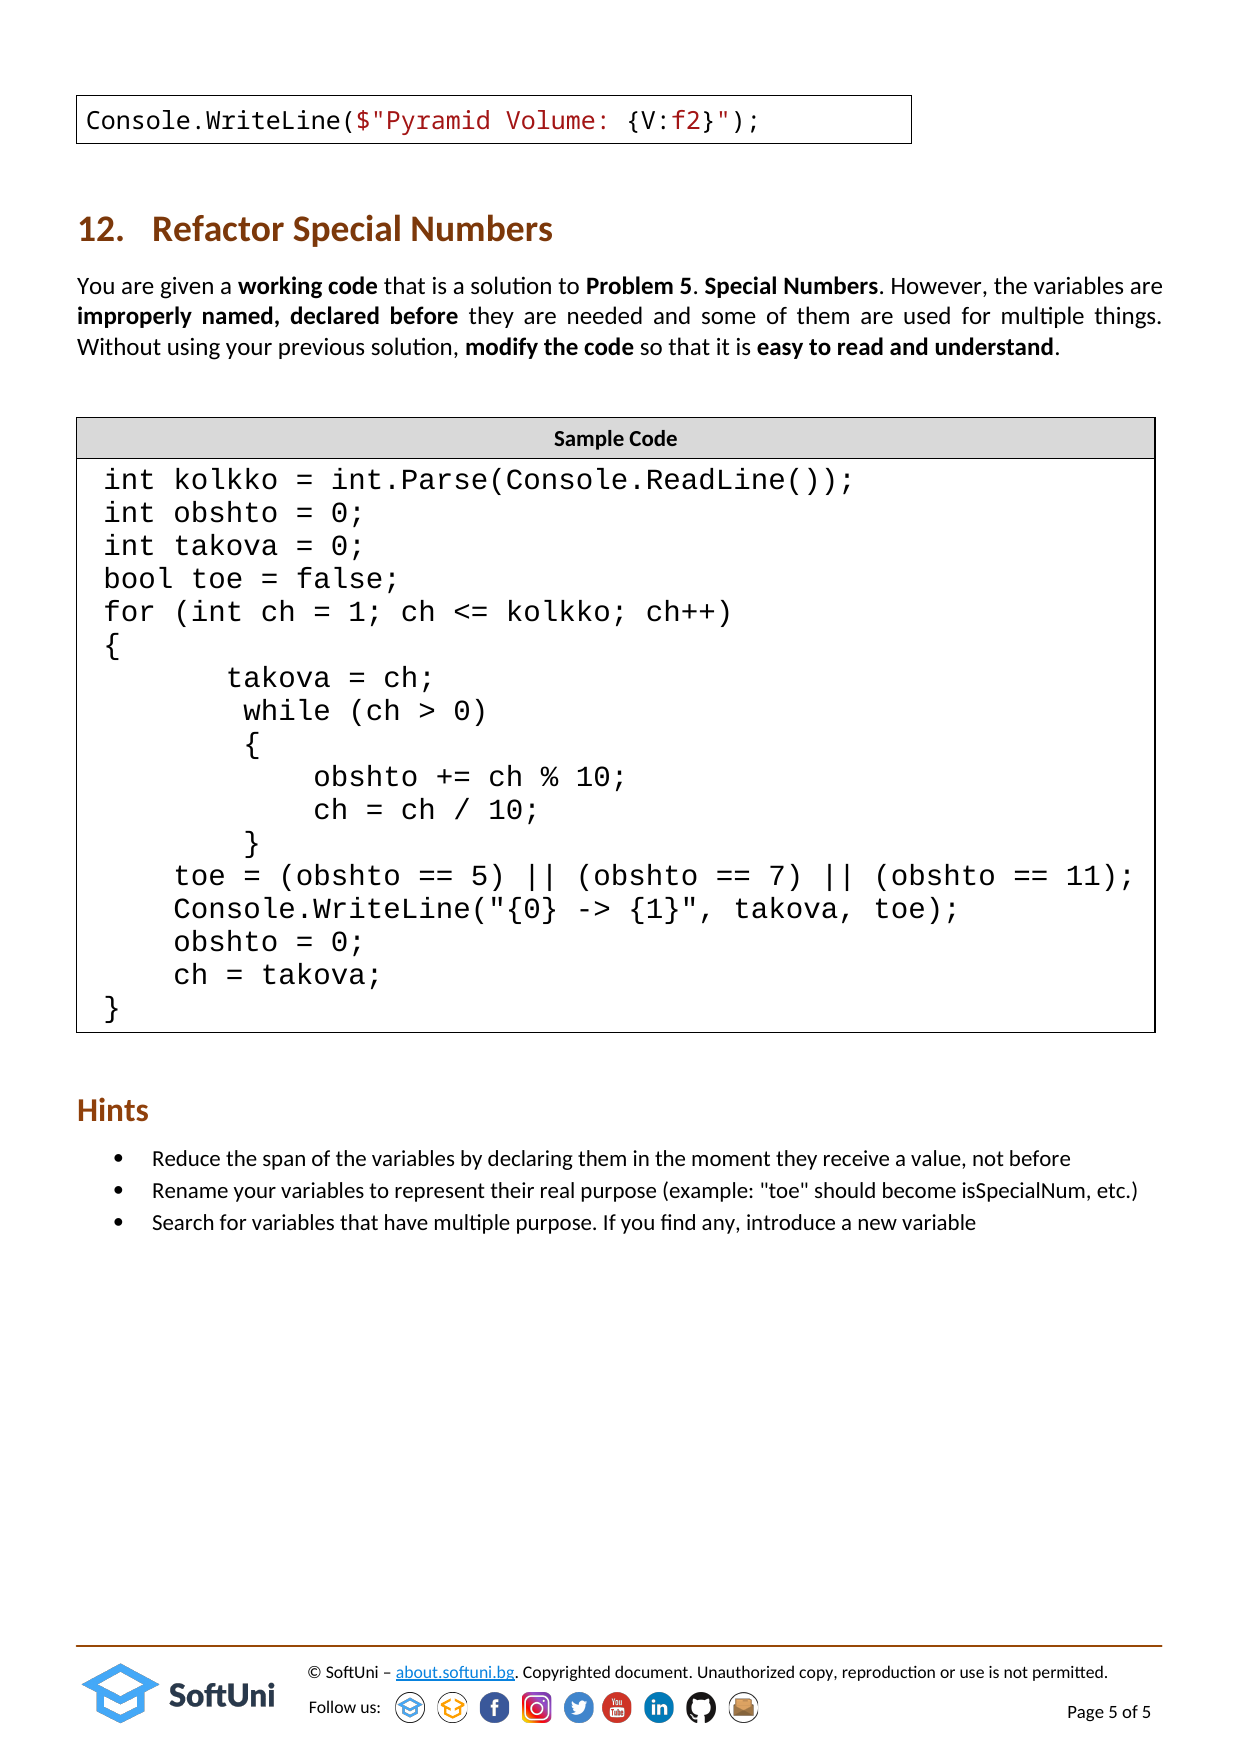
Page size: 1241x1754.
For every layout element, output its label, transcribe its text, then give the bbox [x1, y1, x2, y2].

picture [564, 1692, 594, 1723]
picture [602, 1692, 632, 1723]
picture [728, 1692, 759, 1723]
picture [665, 1714, 674, 1723]
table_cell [77, 96, 911, 142]
picture [479, 1692, 510, 1723]
table_header Sample Code [77, 418, 1154, 458]
picture [644, 1692, 653, 1701]
subtitle Hints [77, 1089, 1163, 1129]
picture [437, 1692, 468, 1723]
picture [522, 1692, 552, 1723]
list Rename your variables to represent their real purpose (example: "toe" should become isSpecialNum, etc.) [114, 1176, 1163, 1204]
picture [665, 1692, 674, 1701]
list Reduce the span of the variables by declaring them in the moment they receive a value, not before [114, 1144, 1163, 1172]
picture [75, 1658, 281, 1729]
picture [658, 1705, 667, 1714]
picture [395, 1692, 425, 1723]
picture [644, 1714, 653, 1723]
list Search for variables that have multiple purpose. If you find any, introduce a new variable [114, 1208, 1163, 1236]
picture [686, 1692, 716, 1723]
subtitle Refactor Special Numbers [77, 205, 1163, 251]
text You are given a working code that is a solution to Problem 5. Special Numbers. However, the variables are improperly named, declared before they are needed and some of them are used for multiple things. Without using your previous solution, modify the code so that it is easy to read and understand. [77, 270, 1163, 362]
table_cell int kolkko = int.Parse(Console.ReadLine()); int obshto = 0; int takova = 0; bool toe = false; for (int ch = 1; ch <= kolkko; ch++) { takova = ch; while (ch > 0) { obshto += ch % 10; ch = ch / 10; } toe = (obshto == 5) || (obshto == 7) || (obshto == 11); Console.WriteLine("{0} -> {1}", takova, toe); obshto = 0; ch = takova; } [77, 459, 1154, 1032]
